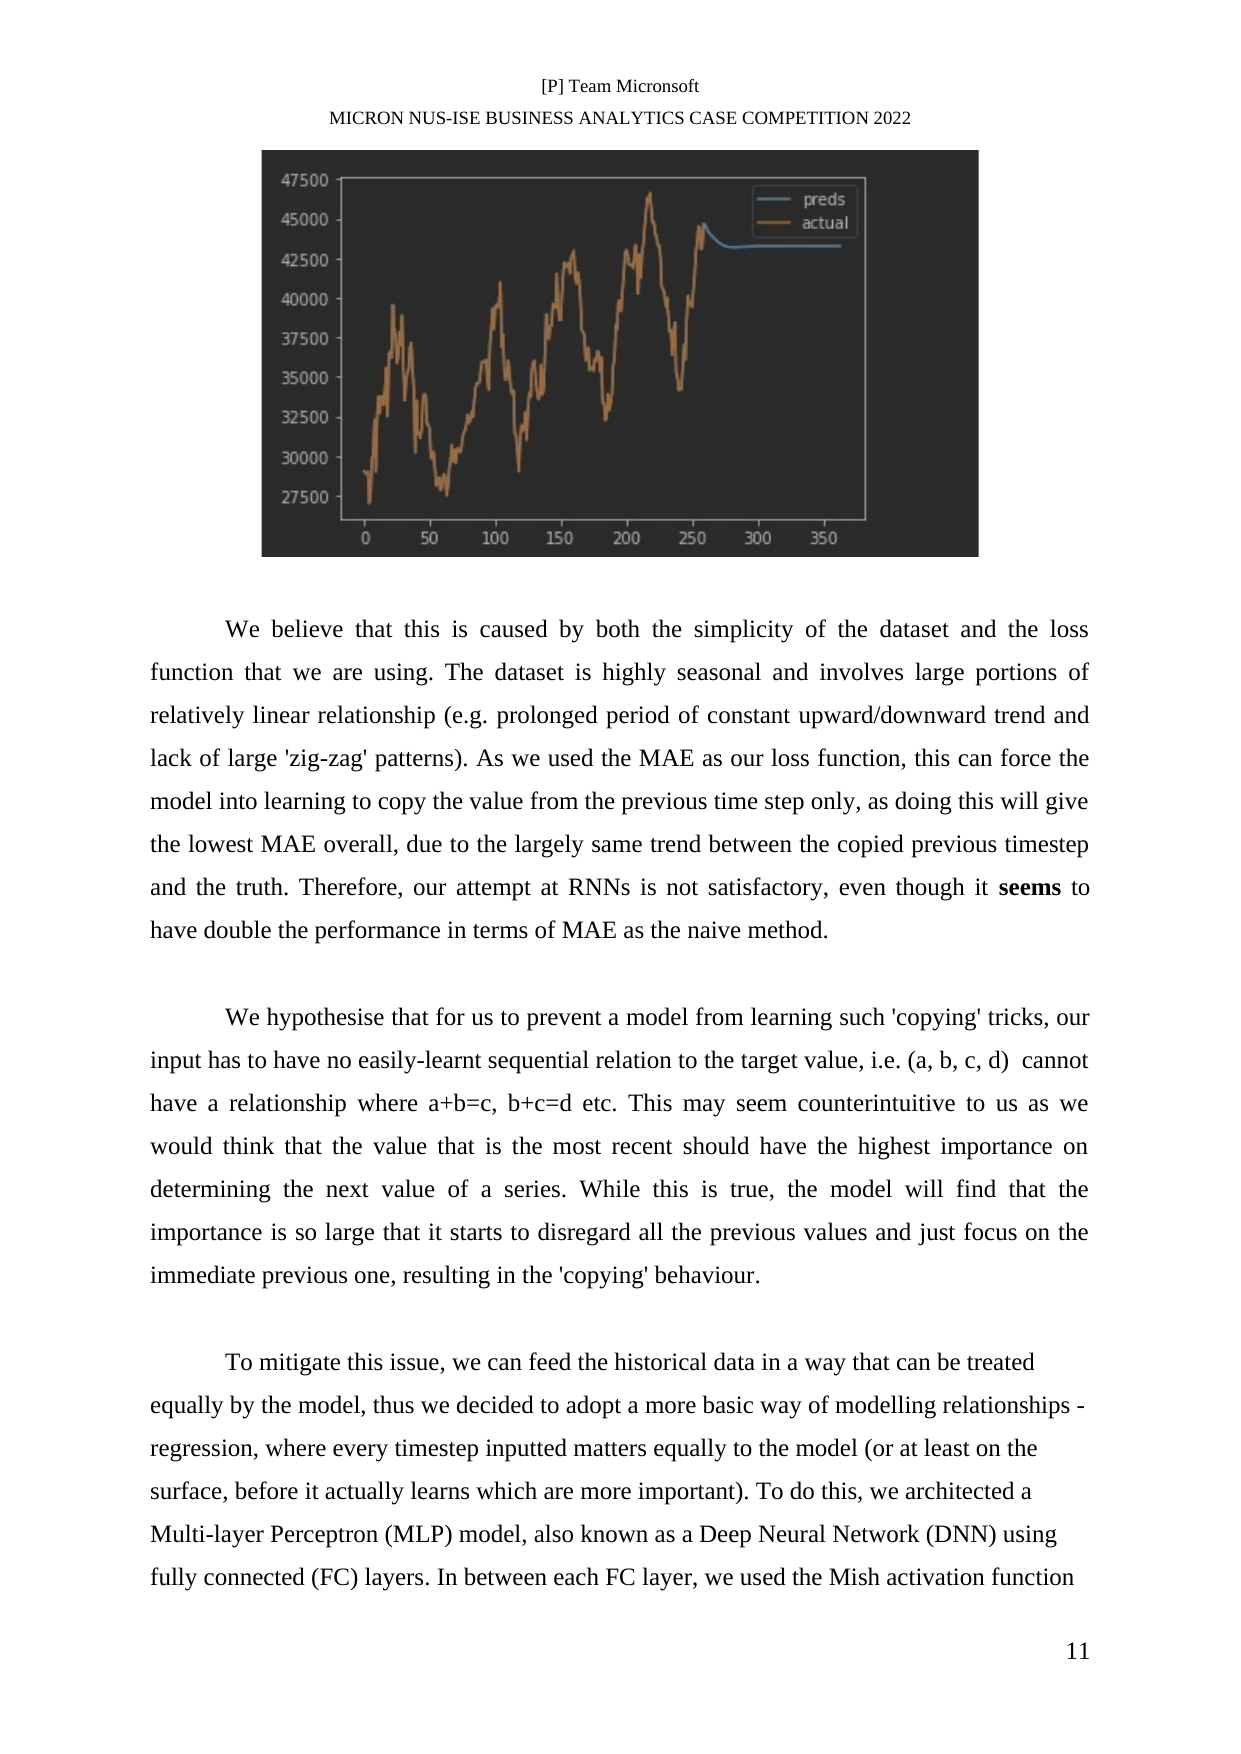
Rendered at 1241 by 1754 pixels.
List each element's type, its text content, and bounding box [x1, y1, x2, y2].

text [150, 1347, 1090, 1591]
text We believe that this is caused by both the simplicity of the dataset and the loss function that we are using. The dataset is highly seasonal and involves large portions of relatively linear relationship (e.g. prolonged period of constant upward/downward trend and lack of large 'zig-zag' patterns). As we used the MAE as our loss function, this can force the model into learning to copy the value from the previous time step only, as doing this will give the lowest MAE overall, due to the largely same trend between the copied previous timestep and the truth. Therefore, our attempt at RNNs is not satisfactory, even though it seems to have double the performance in terms of MAE as the naive method. [150, 614, 1090, 944]
picture [261, 150, 979, 557]
text We hypothesise that for us to prevent a model from learning such 'copying' tricks, our input has to have no easily-learnt sequential relation to the target value, i.e. (a, b, c, d) cannot have a relationship where a+b=c, b+c=d etc. This may seem counterintuitive to us as we would think that the value that is the most recent should have the highest importance on determining the next value of a series. While this is true, the model will find that the importance is so large that it starts to disregard all the previous values and just focus on the immediate previous one, resulting in the 'copying' behaviour. [150, 1002, 1090, 1289]
